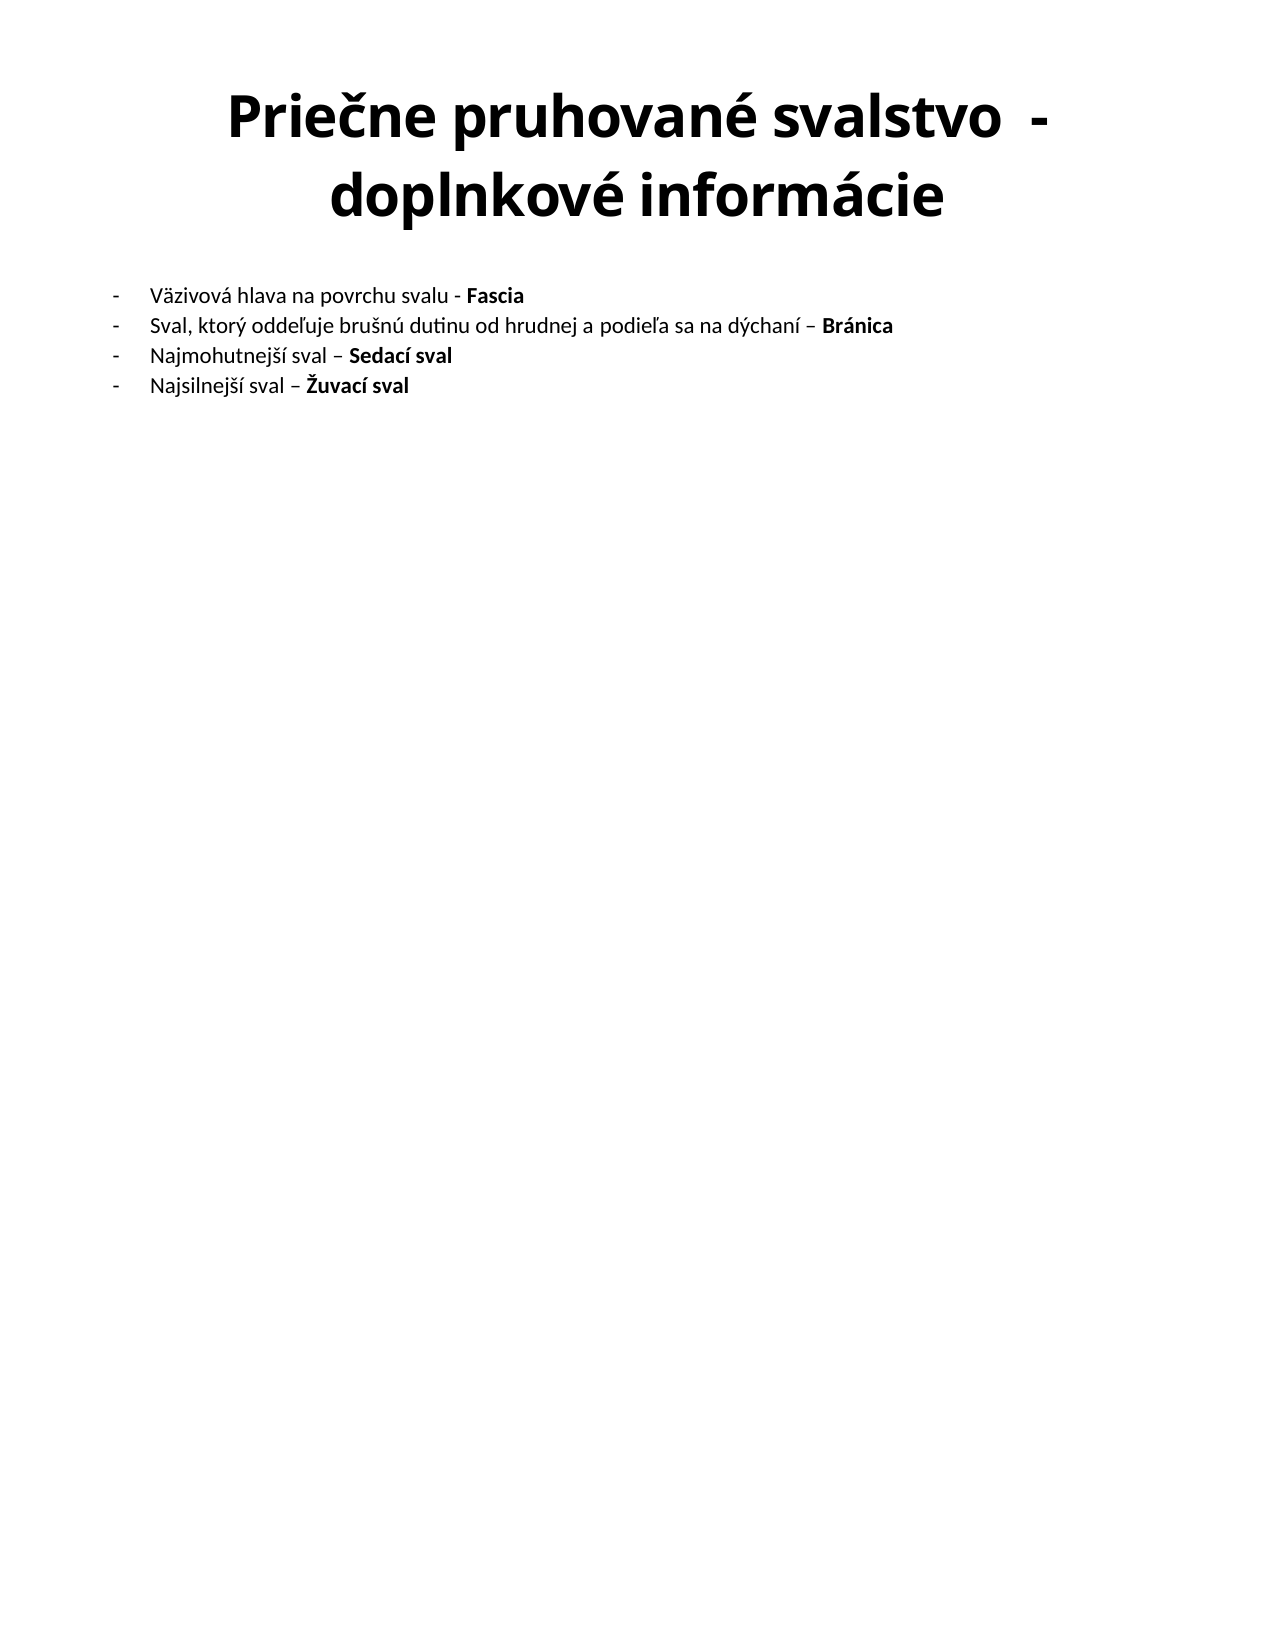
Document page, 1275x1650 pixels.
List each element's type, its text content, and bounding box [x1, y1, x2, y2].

list Sval, ktorý oddeľuje brušnú dutinu od hrudnej a podieľa sa na dýchaní – Bránica [112, 311, 1200, 339]
list Väzivová hlava na povrchu svalu - Fascia [112, 281, 1200, 309]
title Priečne pruhované svalstvo - doplnkové informácie [75, 75, 1200, 234]
list Najsilnejší sval – Žuvací sval [112, 371, 1200, 399]
list Najmohutnejší sval – Sedací sval [112, 341, 1200, 369]
